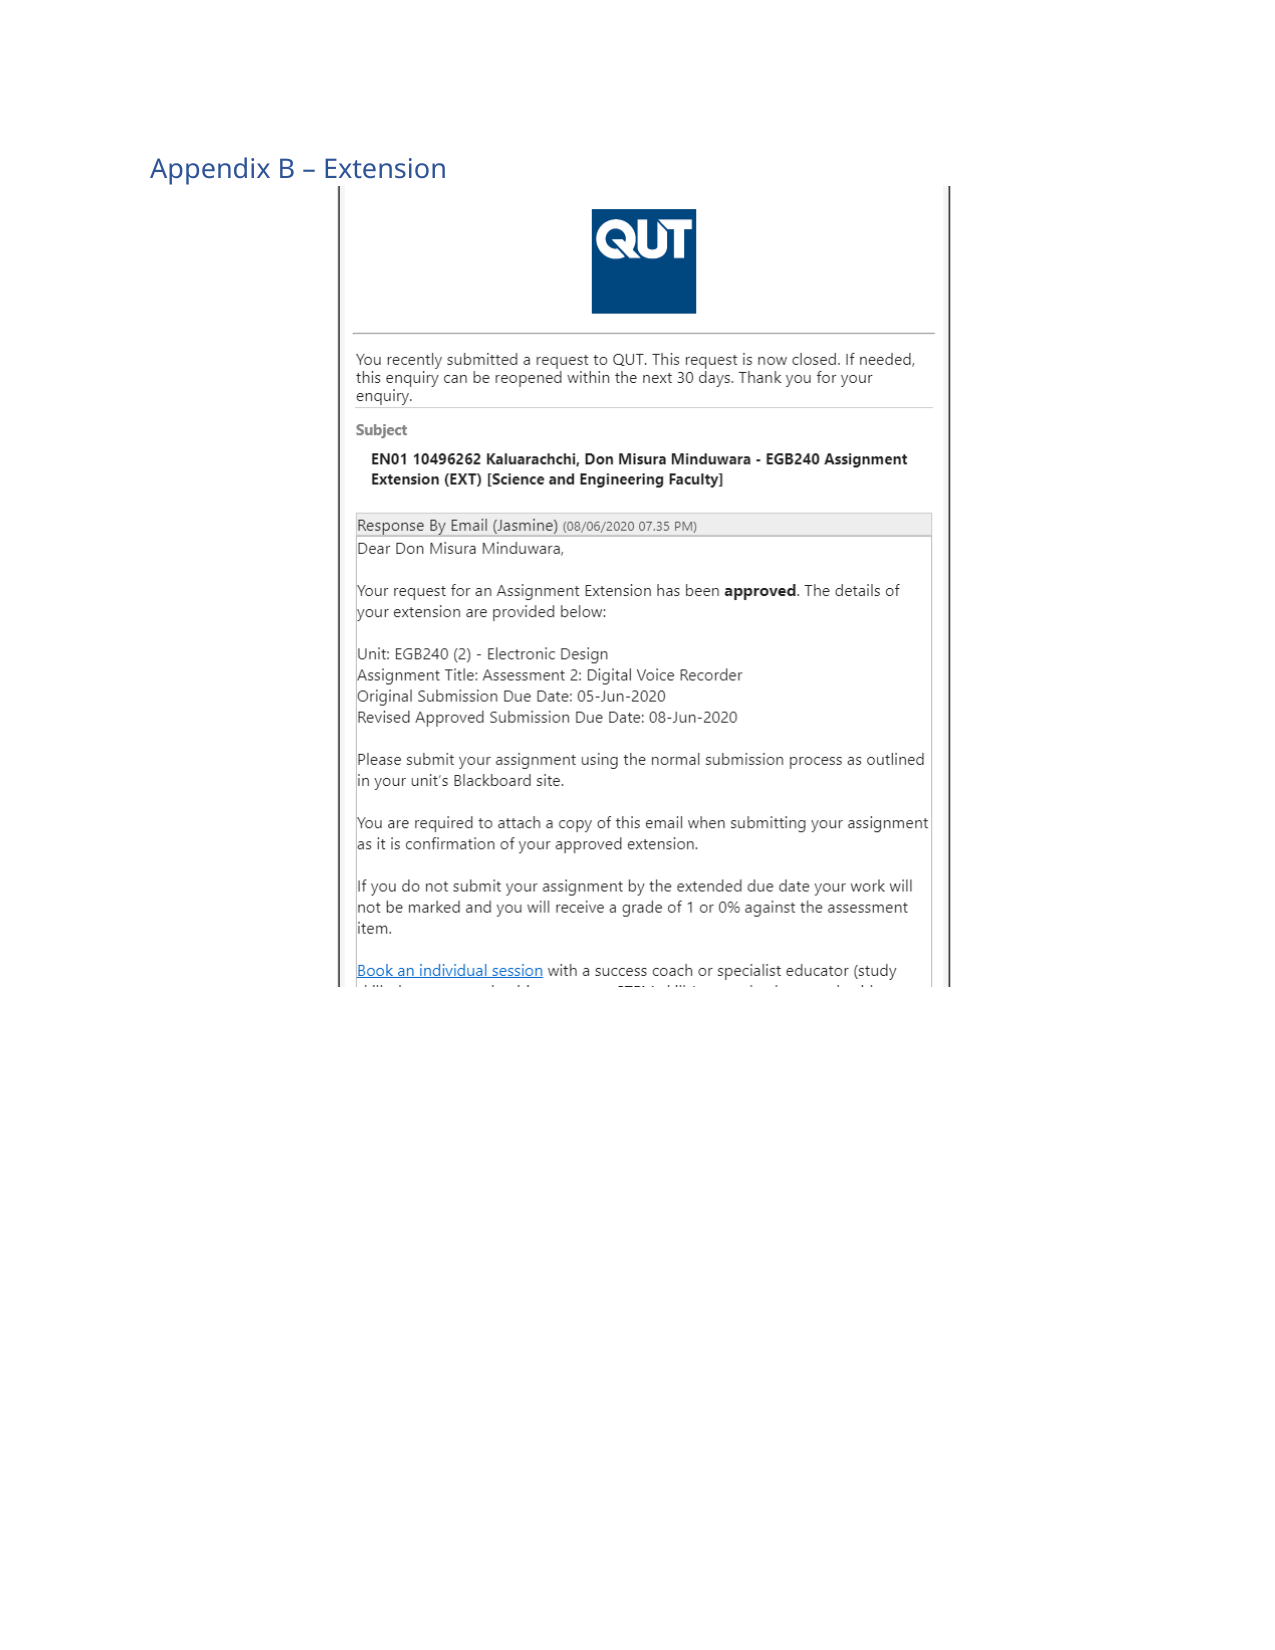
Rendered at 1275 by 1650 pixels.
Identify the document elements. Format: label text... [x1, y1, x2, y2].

subtitle Appendix B – Extension [150, 150, 1125, 186]
picture [150, 186, 1125, 987]
